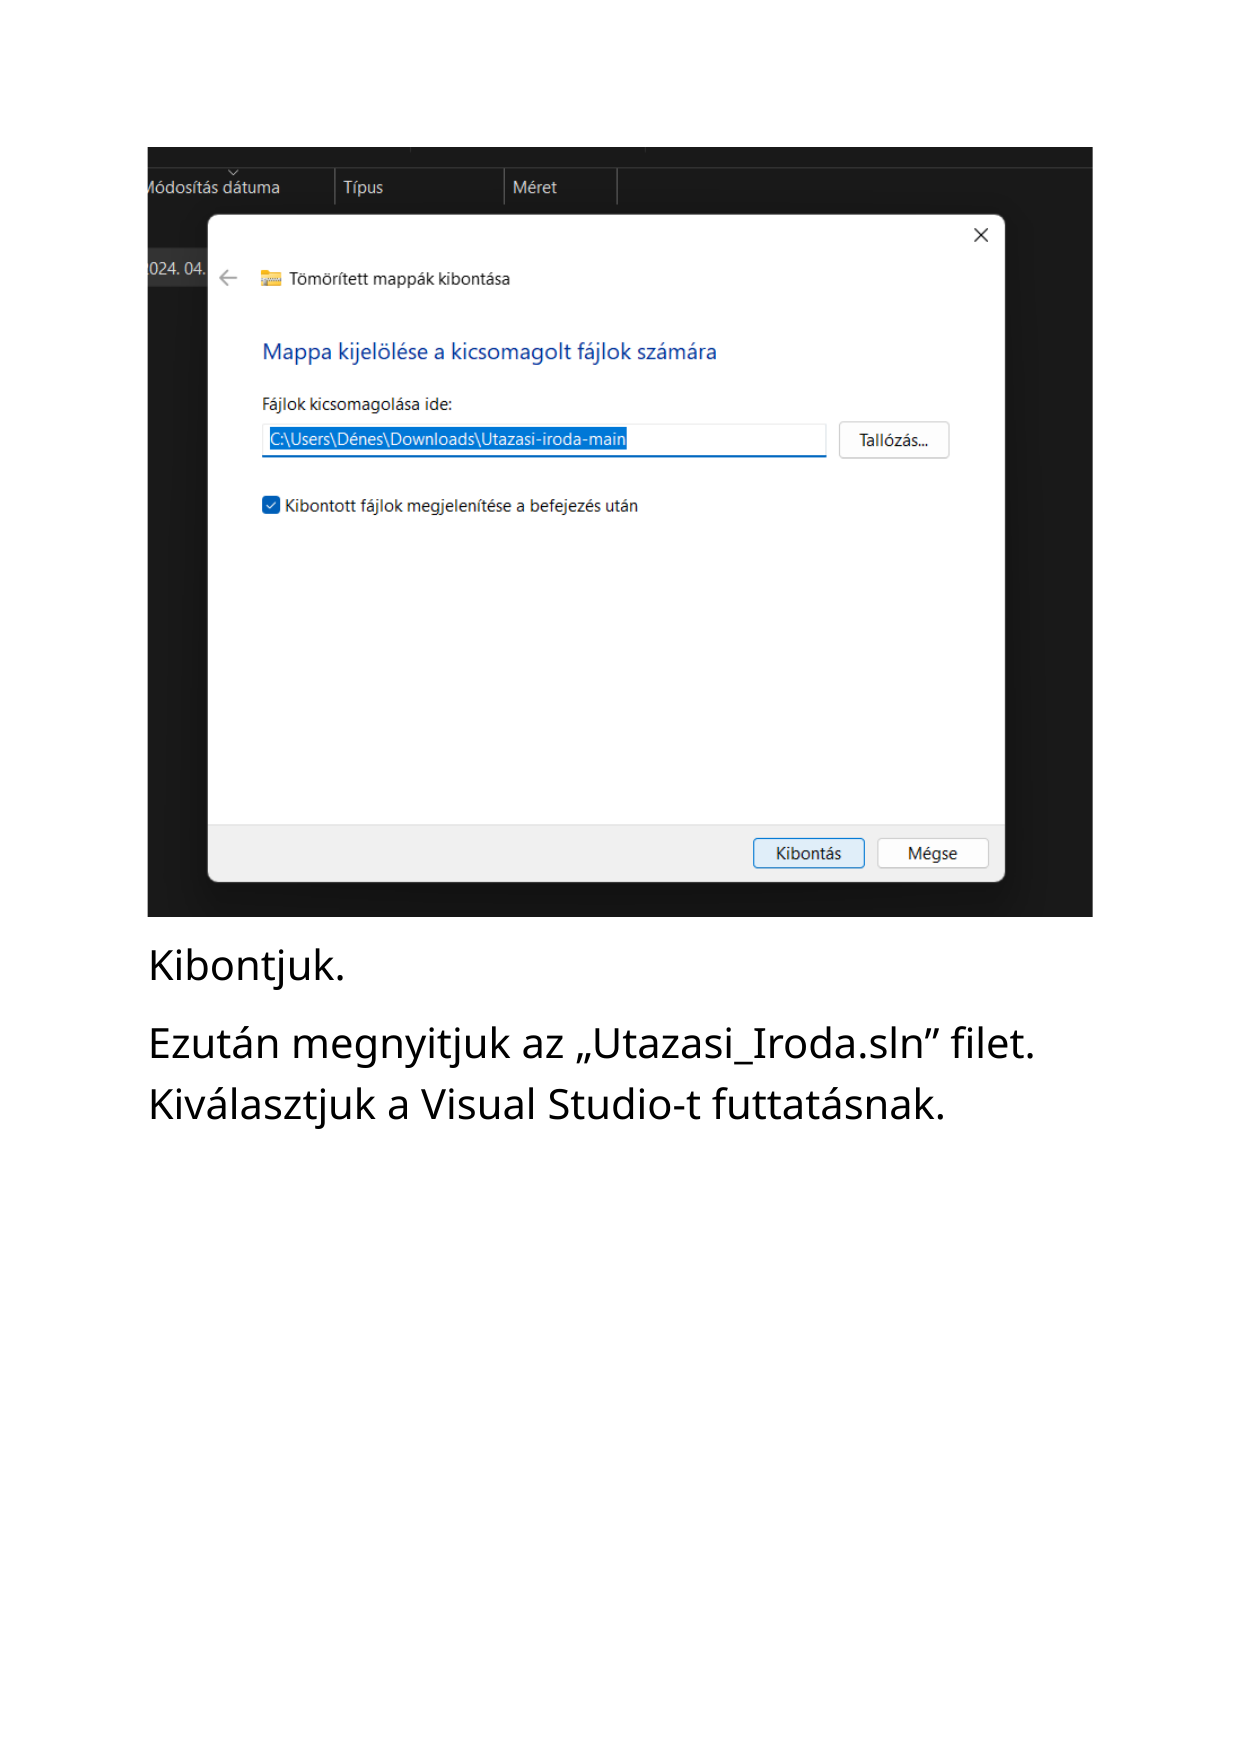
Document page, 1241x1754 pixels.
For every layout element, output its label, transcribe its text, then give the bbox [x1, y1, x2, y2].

text Ezután megnyitjuk az „Utazasi_Iroda.sln” filet. Kiválasztjuk a Visual Studio-t futtatásnak. [148, 1014, 1093, 1132]
text Kibontjuk. [148, 936, 1093, 993]
picture [147, 147, 1093, 917]
